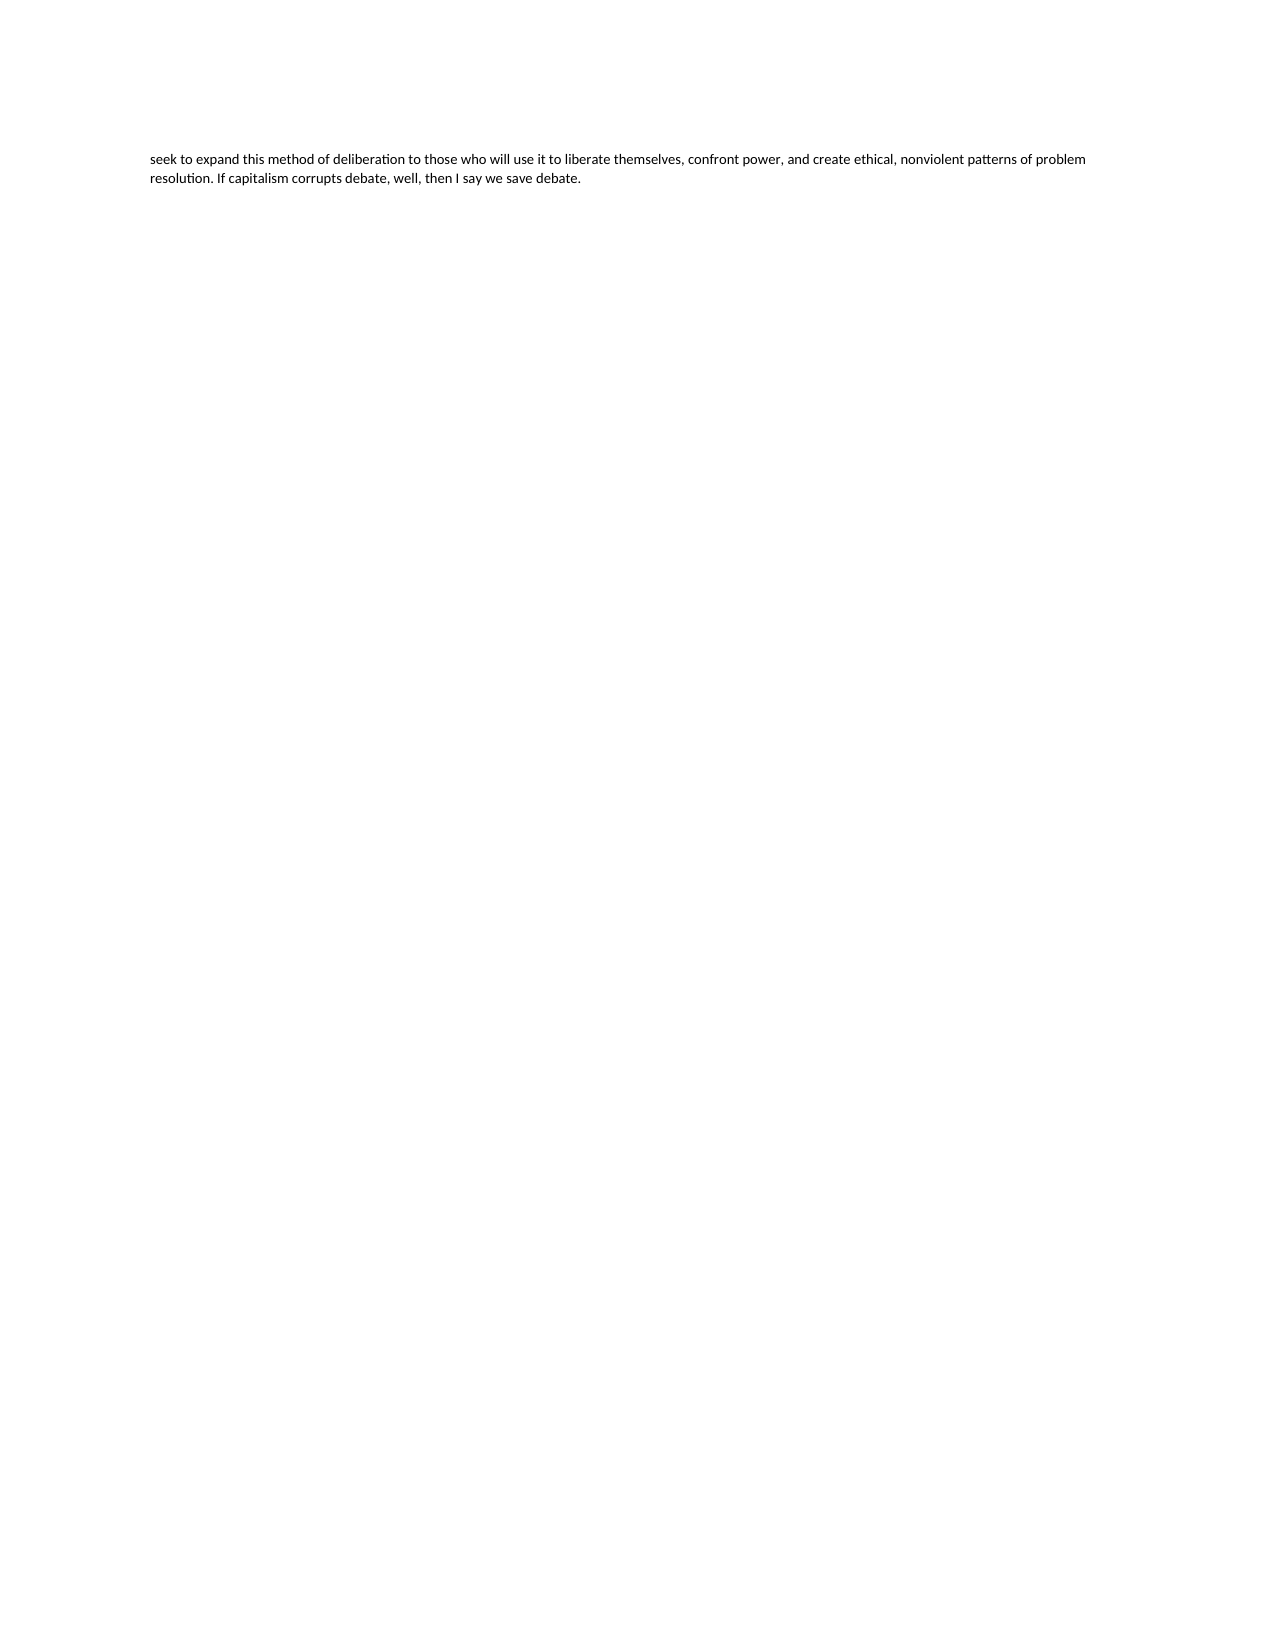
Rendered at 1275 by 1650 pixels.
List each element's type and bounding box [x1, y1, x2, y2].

text [150, 150, 1125, 187]
